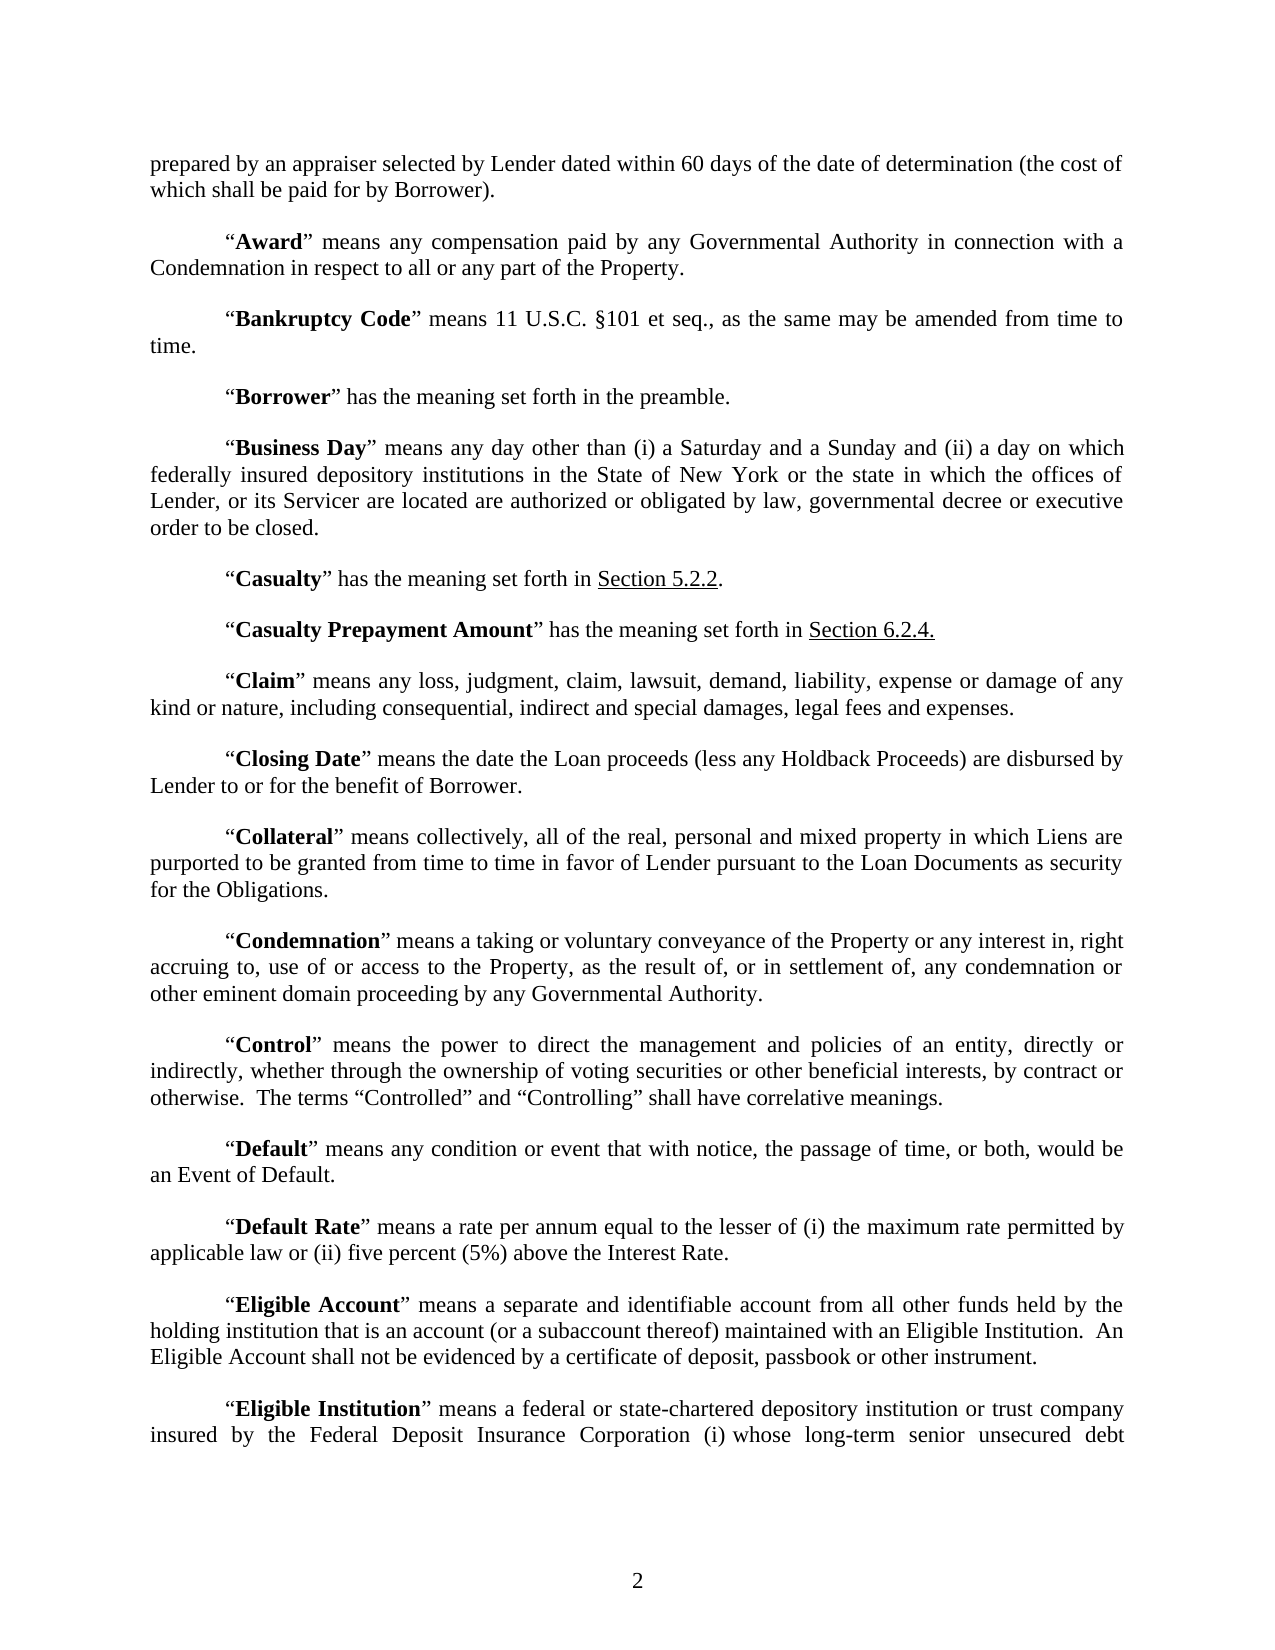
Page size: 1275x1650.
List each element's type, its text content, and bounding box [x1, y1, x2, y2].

text “Default” means any condition or event that with notice, the passage of time, or both, would be an Event of Default. [150, 1135, 1125, 1188]
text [150, 1395, 1125, 1447]
text “Control” means the power to direct the management and policies of an entity, directly or indirectly, whether through the ownership of voting securities or other beneficial interests, by contract or otherwise. The terms “Controlled” and “Controlling” shall have correlative meanings. [150, 1031, 1125, 1110]
text “Collateral” means collectively, all of the real, personal and mixed property in which Liens are purported to be granted from time to time in favor of Lender pursuant to the Loan Documents as security for the Obligations. [150, 823, 1125, 902]
text “Condemnation” means a taking or voluntary conveyance of the Property or any interest in, right accruing to, use of or access to the Property, as the result of, or in settlement of, any condemnation or other eminent domain proceeding by any Governmental Authority. [150, 927, 1125, 1006]
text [150, 150, 1125, 203]
text “Bankruptcy Code” means 11 U.S.C. §101 et seq., as the same may be amended from time to time. [150, 305, 1125, 358]
text “Closing Date” means the date the Loan proceeds (less any Holdback Proceeds) are disbursed by Lender to or for the benefit of Borrower. [150, 745, 1125, 798]
text “Casualty Prepayment Amount” has the meaning set forth in Section 6.2.4. [150, 616, 1125, 643]
text “Eligible Account” means a separate and identifiable account from all other funds held by the holding institution that is an account (or a subaccount thereof) maintained with an Eligible Institution. An Eligible Account shall not be evidenced by a certificate of deposit, passbook or other instrument. [150, 1291, 1125, 1370]
text “Claim” means any loss, judgment, claim, lawsuit, demand, liability, expense or damage of any kind or nature, including consequential, indirect and special damages, legal fees and expenses. [150, 668, 1125, 720]
text “Business Day” means any day other than (i) a Saturday and a Sunday and (ii) a day on which federally insured depository institutions in the State of New York or the state in which the offices of Lender, or its Servicer are located are authorized or obligated by law, governmental decree or executive order to be closed. [150, 434, 1125, 540]
text “Casualty” has the meaning set forth in Section 5.2.2. [150, 565, 1125, 591]
text “Borrower” has the meaning set forth in the preamble. [150, 383, 1125, 409]
text “Award” means any compensation paid by any Governmental Authority in connection with a Condemnation in respect to all or any part of the Property. [150, 228, 1125, 280]
text “Default Rate” means a rate per annum equal to the lesser of (i) the maximum rate permitted by applicable law or (ii) five percent (5%) above the Interest Rate. [150, 1213, 1125, 1266]
